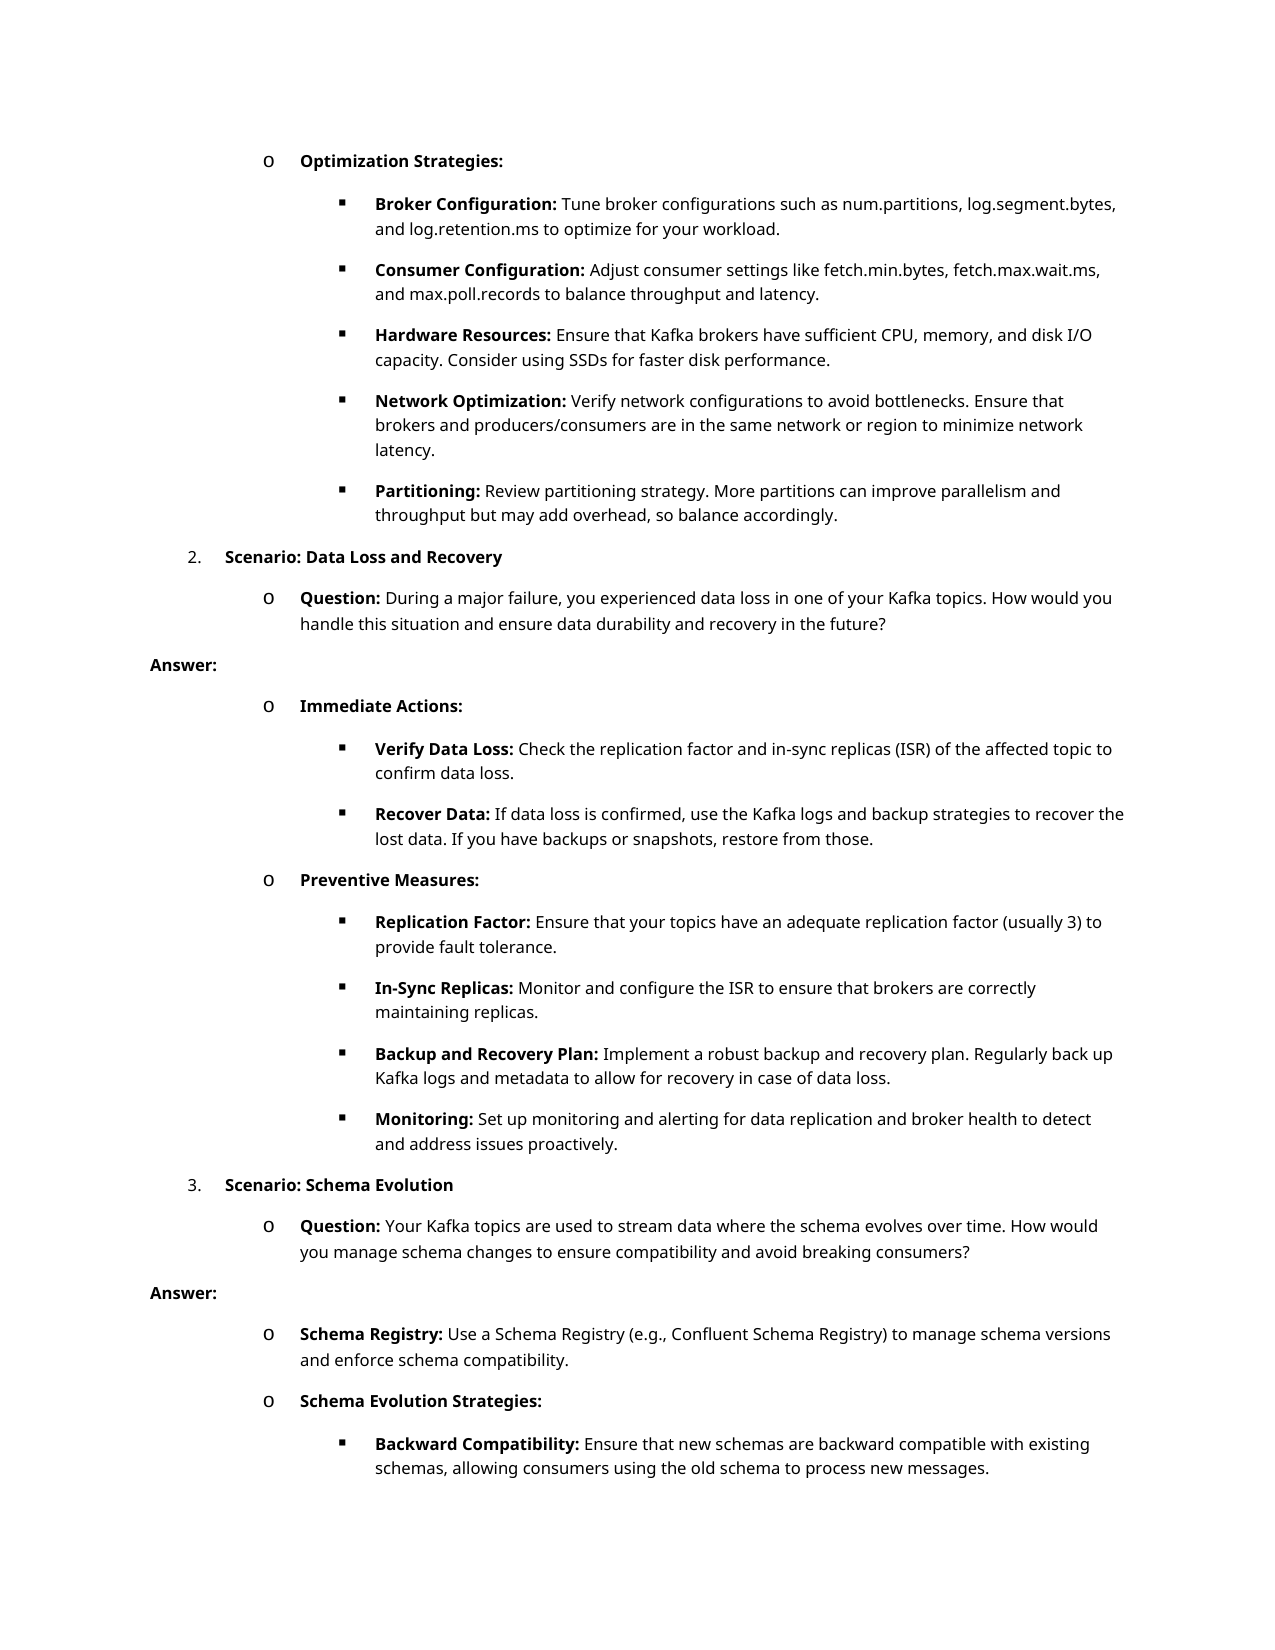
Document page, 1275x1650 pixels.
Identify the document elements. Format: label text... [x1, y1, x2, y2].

list Question: During a major failure, you experienced data loss in one of your Kafka topics. How would you handle this situation and ensure data durability and recovery in the future? [262, 586, 1125, 635]
list Partitioning: Review partitioning strategy. More partitions can improve parallelism and throughput but may add overhead, so balance accordingly. [337, 479, 1125, 527]
list Scenario: Data Loss and Recovery [187, 545, 1125, 568]
list Consumer Configuration: Adjust consumer settings like fetch.min.bytes, fetch.max.wait.ms, and max.poll.records to balance throughput and latency. [337, 258, 1125, 305]
text Answer: [150, 653, 1125, 676]
text Answer: [150, 1282, 1125, 1304]
list Preventive Measures: [262, 868, 1125, 892]
list Optimization Strategies: [262, 150, 1125, 174]
list Monitoring: Set up monitoring and alerting for data replication and broker health to detect and address issues proactively. [337, 1108, 1125, 1155]
list Schema Registry: Use a Schema Registry (e.g., Confluent Schema Registry) to manage schema versions and enforce schema compatibility. [262, 1323, 1125, 1371]
list Schema Evolution Strategies: [262, 1390, 1125, 1414]
list Broker Configuration: Tune broker configurations such as num.partitions, log.segment.bytes, and log.retention.ms to optimize for your workload. [337, 193, 1125, 240]
list Network Optimization: Verify network configurations to avoid bottlenecks. Ensure that brokers and producers/consumers are in the same network or region to minimize network latency. [337, 389, 1125, 461]
list Backward Compatibility: Ensure that new schemas are backward compatible with existing schemas, allowing consumers using the old schema to process new messages. [337, 1432, 1125, 1479]
list Hardware Resources: Ensure that Kafka brokers have sufficient CPU, memory, and disk I/O capacity. Consider using SSDs for faster disk performance. [337, 324, 1125, 371]
list In-Sync Replicas: Monitor and configure the ISR to ensure that brokers are correctly maintaining replicas. [337, 977, 1125, 1024]
list Verify Data Loss: Check the replication factor and in-sync replicas (ISR) of the affected topic to confirm data loss. [337, 737, 1125, 784]
list Backup and Recovery Plan: Implement a robust backup and recovery plan. Regularly back up Kafka logs and metadata to allow for recovery in case of data loss. [337, 1042, 1125, 1089]
list Replication Factor: Ensure that your topics have an adequate replication factor (usually 3) to provide fault tolerance. [337, 911, 1125, 958]
list Recover Data: If data loss is confirmed, use the Kafka logs and backup strategies to recover the lost data. If you have backups or snapshots, restore from those. [337, 803, 1125, 850]
list Question: Your Kafka topics are used to stream data where the schema evolves over time. How would you manage schema changes to ensure compatibility and avoid breaking consumers? [262, 1214, 1125, 1263]
list Scenario: Schema Evolution [187, 1173, 1125, 1196]
list Immediate Actions: [262, 694, 1125, 718]
